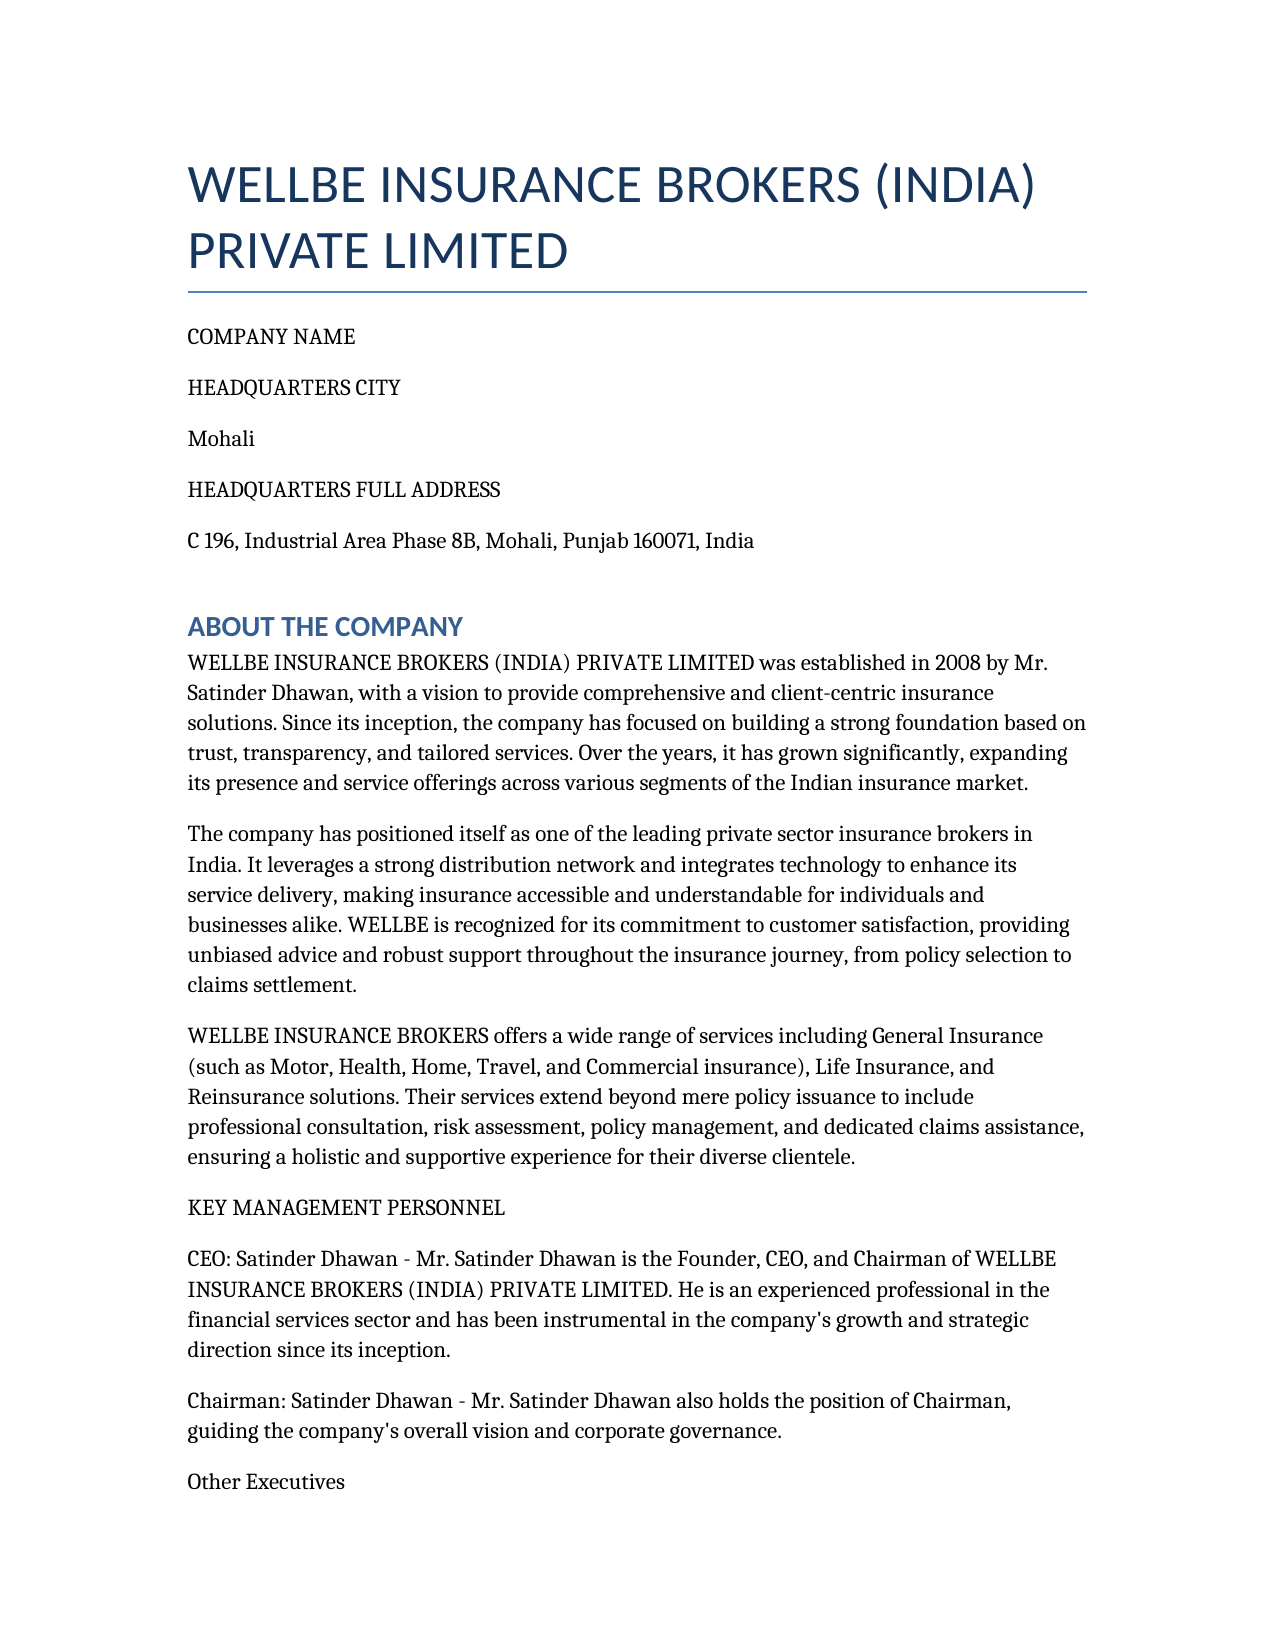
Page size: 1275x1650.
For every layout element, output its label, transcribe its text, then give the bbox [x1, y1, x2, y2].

text WELLBE INSURANCE BROKERS (INDIA) PRIVATE LIMITED was established in 2008 by Mr. Satinder Dhawan, with a vision to provide comprehensive and client-centric insurance solutions. Since its inception, the company has focused on building a strong foundation based on trust, transparency, and tailored services. Over the years, it has grown significantly, expanding its presence and service offerings across various segments of the Indian insurance market. [187, 649, 1087, 796]
subtitle ABOUT THE COMPANY [187, 608, 1087, 644]
text CEO: Satinder Dhawan - Mr. Satinder Dhawan is the Founder, CEO, and Chairman of WELLBE INSURANCE BROKERS (INDIA) PRIVATE LIMITED. He is an experienced professional in the financial services sector and has been instrumental in the company's growth and strategic direction since its inception. [187, 1246, 1087, 1363]
title WELLBE INSURANCE BROKERS (INDIA) PRIVATE LIMITED [187, 150, 1087, 293]
text The company has positioned itself as one of the leading private sector insurance brokers in India. It leverages a strong distribution network and integrates technology to enhance its service delivery, making insurance accessible and understandable for individuals and businesses alike. WELLBE is recognized for its commitment to customer satisfaction, providing unbiased advice and robust support throughout the insurance journey, from policy selection to claims settlement. [187, 821, 1087, 998]
text HEADQUARTERS CITY [187, 375, 1087, 401]
text KEY MANAGEMENT PERSONNEL [187, 1195, 1087, 1221]
text WELLBE INSURANCE BROKERS offers a wide range of services including General Insurance (such as Motor, Health, Home, Travel, and Commercial insurance), Life Insurance, and Reinsurance solutions. Their services extend beyond mere policy issuance to include professional consultation, risk assessment, policy management, and dedicated claims assistance, ensuring a holistic and supportive experience for their diverse clientele. [187, 1023, 1087, 1170]
text Other Executives [187, 1469, 1087, 1495]
text Mohali [187, 426, 1087, 452]
text COMPANY NAME [187, 324, 1087, 350]
text C 196, Industrial Area Phase 8B, Mohali, Punjab 160071, India [187, 528, 1087, 554]
text Chairman: Satinder Dhawan - Mr. Satinder Dhawan also holds the position of Chairman, guiding the company's overall vision and corporate governance. [187, 1388, 1087, 1444]
text HEADQUARTERS FULL ADDRESS [187, 477, 1087, 503]
